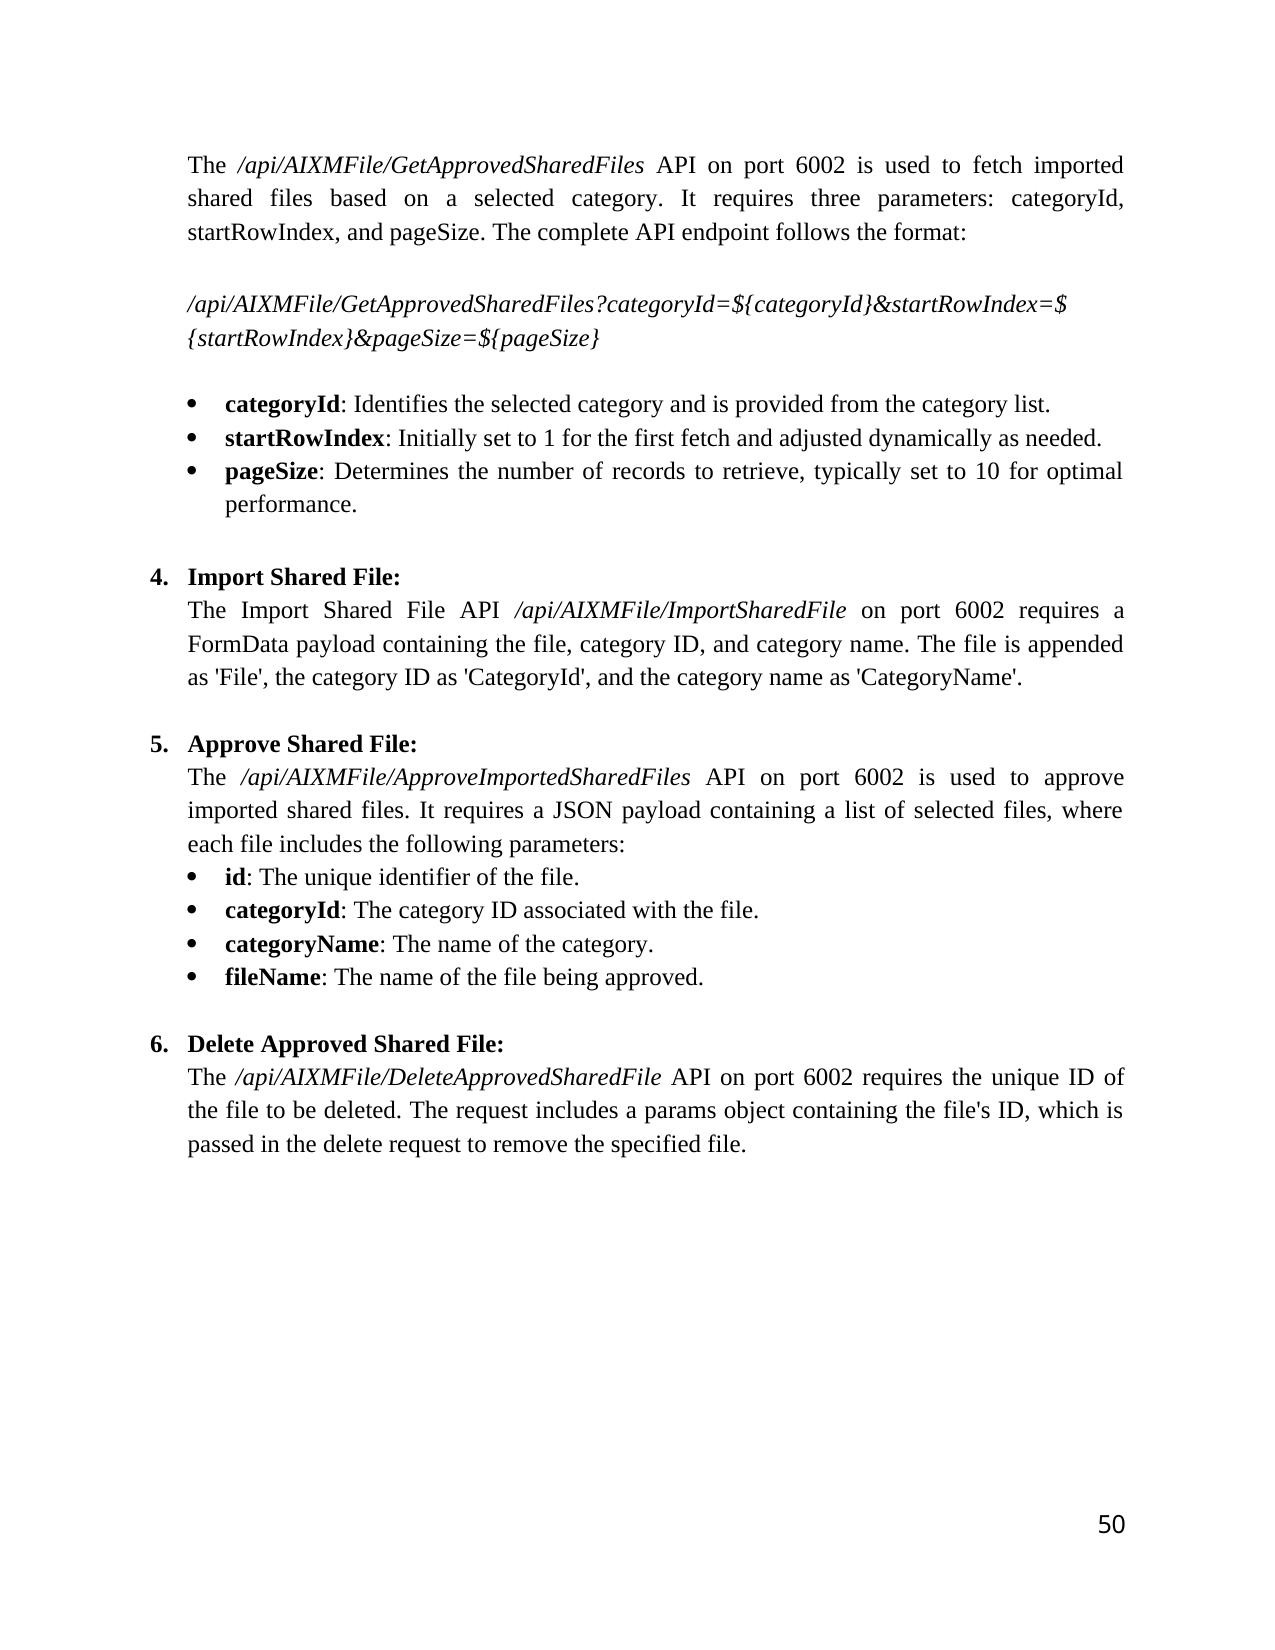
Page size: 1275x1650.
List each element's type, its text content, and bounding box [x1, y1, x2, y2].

list Delete Approved Shared File: [150, 1029, 1125, 1058]
list fileName: The name of the file being approved. [187, 962, 1125, 991]
list The /api/AIXMFile/ApproveImportedSharedFiles API on port 6002 is used to approve imported shared files. It requires a JSON payload containing a list of selected files, where each file includes the following parameters: [187, 762, 1125, 858]
list categoryId: Identifies the selected category and is provided from the category list. [187, 389, 1125, 418]
list startRowIndex: Initially set to 1 for the first fetch and adjusted dynamically as needed. [187, 423, 1125, 452]
list Approve Shared File: [150, 729, 1125, 758]
list The /api/AIXMFile/DeleteApprovedSharedFile API on port 6002 requires the unique ID of the file to be deleted. The request includes a params object containing the file's ID, which is passed in the delete request to remove the specified file. [187, 1062, 1125, 1158]
list categoryId: The category ID associated with the file. [187, 896, 1125, 924]
list pageSize: Determines the number of records to retrieve, typically set to 10 for optimal performance. [187, 456, 1125, 518]
list /api/AIXMFile/GetApprovedSharedFiles?categoryId=${categoryId}&startRowIndex=${startRowIndex}&pageSize=${pageSize} [187, 289, 1125, 352]
list id: The unique identifier of the file. [187, 862, 1125, 891]
list The Import Shared File API /api/AIXMFile/ImportSharedFile on port 6002 requires a FormData payload containing the file, category ID, and category name. The file is appended as 'File', the category ID as 'CategoryId', and the category name as 'CategoryName'. [187, 596, 1125, 691]
list categoryName: The name of the category. [187, 929, 1125, 958]
list Import Shared File: [150, 562, 1125, 591]
list The /api/AIXMFile/GetApprovedSharedFiles API on port 6002 is used to fetch imported shared files based on a selected category. It requires three parameters: categoryId, startRowIndex, and pageSize. The complete API endpoint follows the format: [187, 150, 1125, 245]
